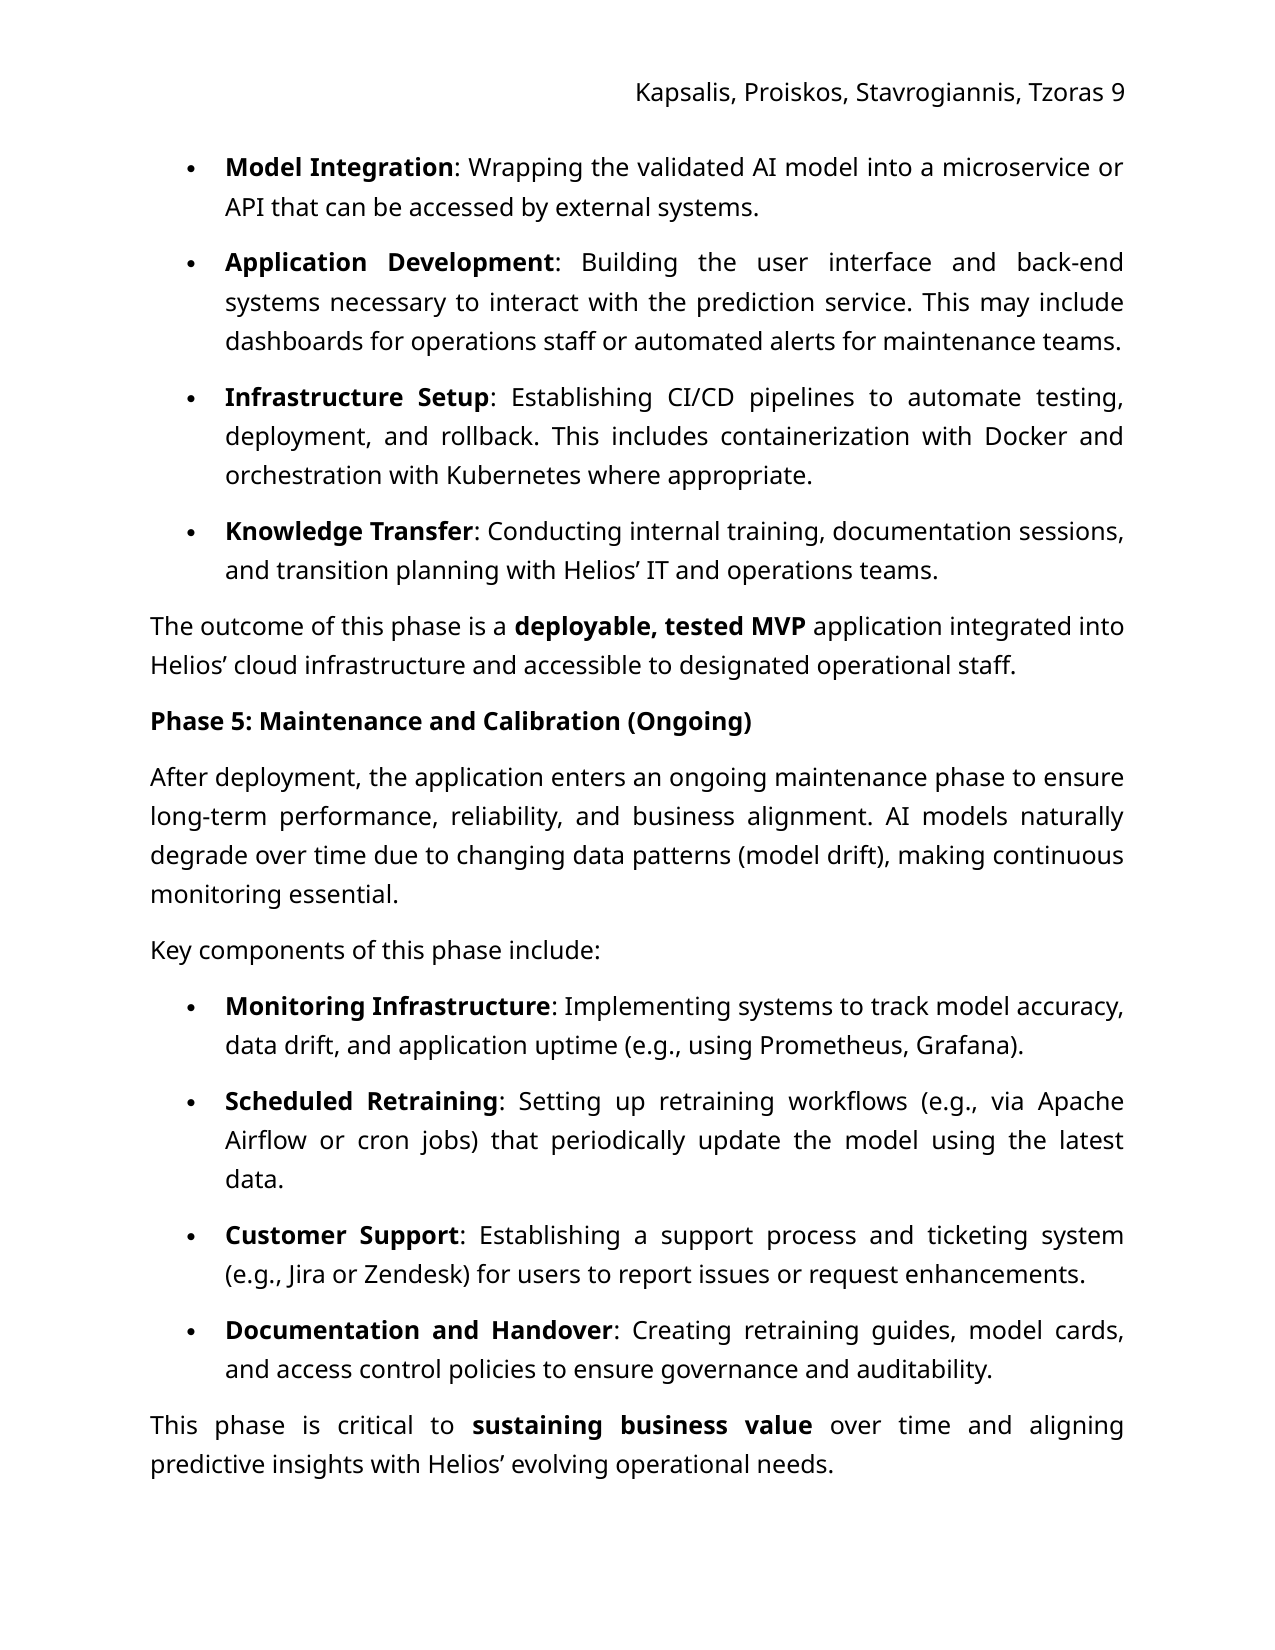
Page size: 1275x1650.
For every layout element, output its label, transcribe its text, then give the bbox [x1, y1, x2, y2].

text This phase is critical to sustaining business value over time and aligning predictive insights with Helios’ evolving operational needs. [150, 1407, 1125, 1481]
text Key components of this phase include: [150, 932, 1125, 967]
list Infrastructure Setup: Establishing CI/CD pipelines to automate testing, deployment, and rollback. This includes containerization with Docker and orchestration with Kubernetes where appropriate. [187, 379, 1125, 492]
list Application Development: Building the user interface and back-end systems necessary to interact with the prediction service. This may include dashboards for operations staff or automated alerts for maintenance teams. [187, 245, 1125, 357]
text Phase 5: Maintenance and Calibration (Ongoing) [150, 703, 1125, 737]
list Customer Support: Establishing a support process and ticketing system (e.g., Jira or Zendesk) for users to report issues or request enhancements. [187, 1217, 1125, 1291]
list Model Integration: Wrapping the validated AI model into a microservice or API that can be accessed by external systems. [187, 150, 1125, 223]
text After deployment, the application enters an ongoing maintenance phase to ensure long-term performance, reliability, and business alignment. AI models naturally degrade over time due to changing data patterns (model drift), making continuous monitoring essential. [150, 759, 1125, 911]
list Documentation and Handover: Creating retraining guides, model cards, and access control policies to ensure governance and auditability. [187, 1312, 1125, 1386]
list Knowledge Transfer: Conducting internal training, documentation sessions, and transition planning with Helios’ IT and operations teams. [187, 513, 1125, 587]
list Monitoring Infrastructure: Implementing systems to track model accuracy, data drift, and application uptime (e.g., using Prometheus, Grafana). [187, 988, 1125, 1062]
list Scheduled Retraining: Setting up retraining workflows (e.g., via Apache Airflow or cron jobs) that periodically update the model using the latest data. [187, 1083, 1125, 1196]
text The outcome of this phase is a deployable, tested MVP application integrated into Helios’ cloud infrastructure and accessible to designated operational staff. [150, 608, 1125, 682]
